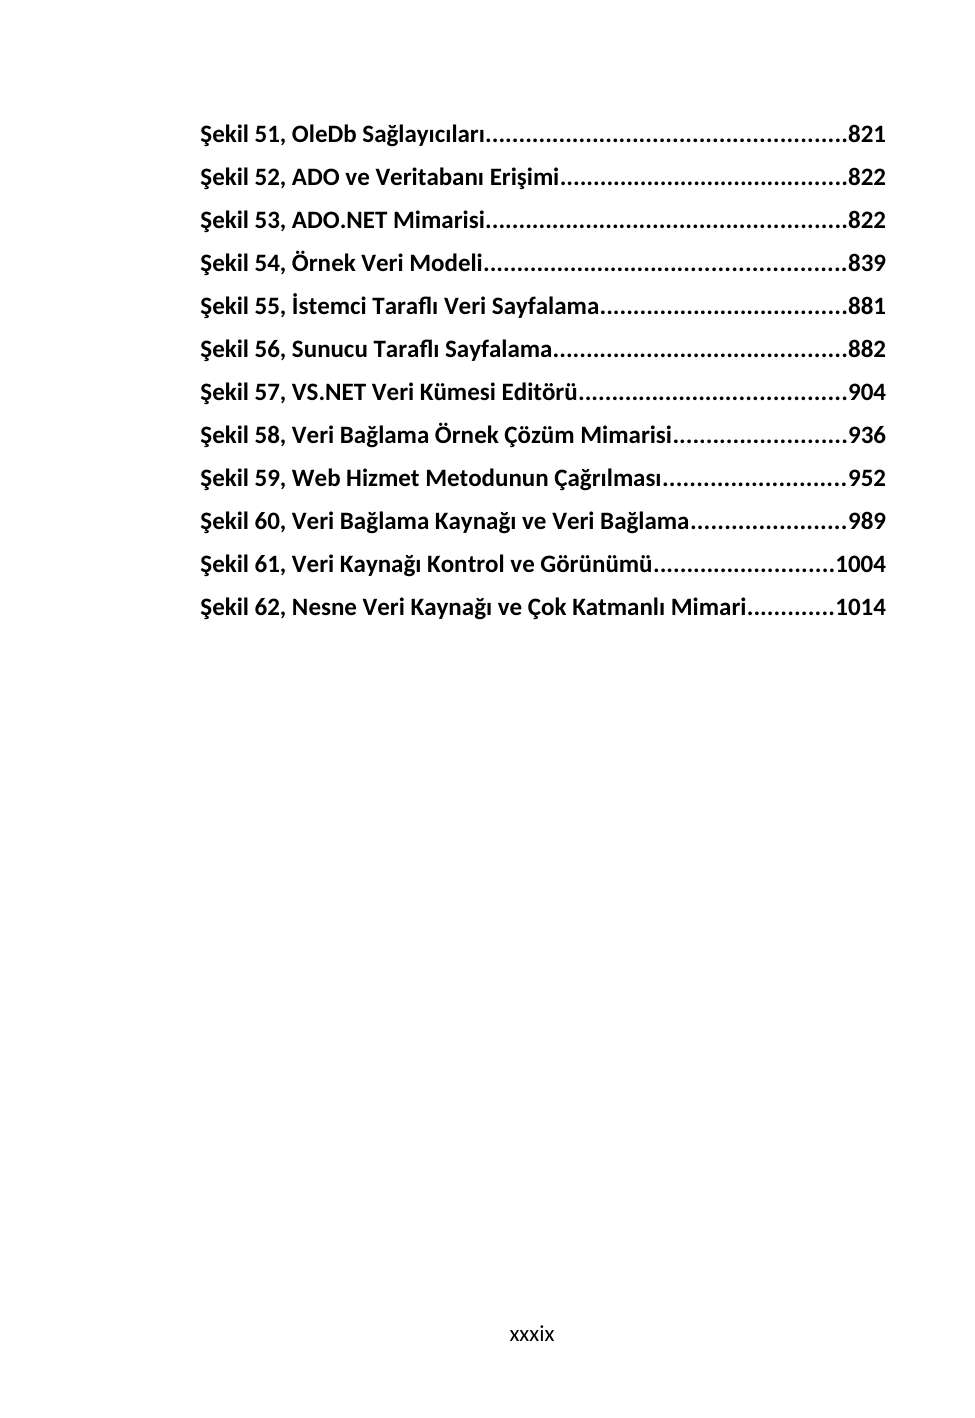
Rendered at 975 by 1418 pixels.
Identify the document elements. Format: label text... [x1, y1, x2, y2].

text Şekil 58, Veri Bağlama Örnek Çözüm Mimarisi 936 [200, 419, 886, 450]
text Şekil 56, Sunucu Taraflı Sayfalama 882 [200, 333, 886, 364]
text Şekil 57, VS.NET Veri Kümesi Editörü 904 [200, 376, 886, 407]
text Şekil 62, Nesne Veri Kaynağı ve Çok Katmanlı Mimari 1014 [200, 591, 886, 622]
text Şekil 53, ADO.NET Mimarisi 822 [200, 204, 886, 235]
text Şekil 55, İstemci Taraflı Veri Sayfalama 881 [200, 290, 886, 321]
text Şekil 54, Örnek Veri Modeli 839 [200, 247, 886, 278]
text Şekil 59, Web Hizmet Metodunun Çağrılması 952 [200, 462, 886, 493]
text Şekil 51, OleDb Sağlayıcıları 821 [200, 118, 886, 149]
text Şekil 52, ADO ve Veritabanı Erişimi 822 [200, 161, 886, 192]
text Şekil 61, Veri Kaynağı Kontrol ve Görünümü 1004 [200, 548, 886, 579]
text Şekil 60, Veri Bağlama Kaynağı ve Veri Bağlama 989 [200, 505, 886, 536]
